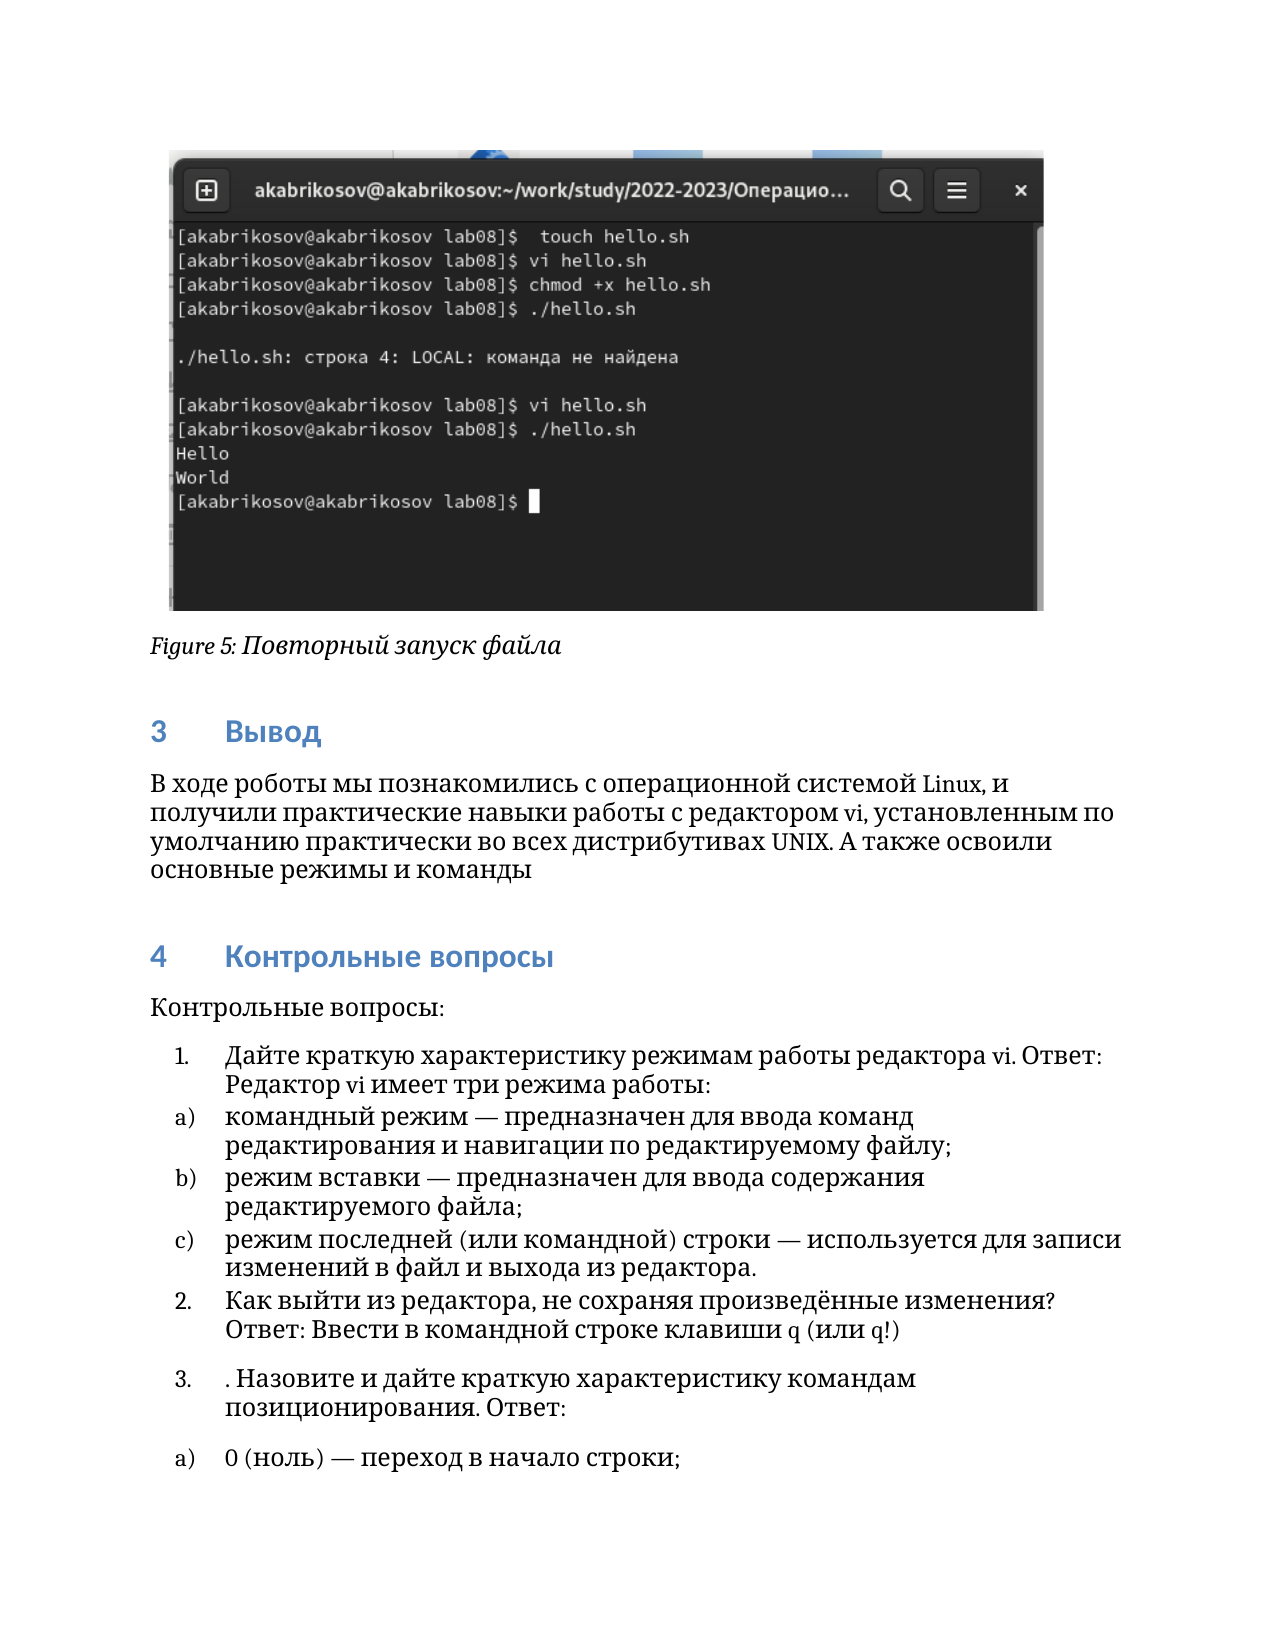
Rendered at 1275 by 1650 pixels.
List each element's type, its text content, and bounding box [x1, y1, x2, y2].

list Как выйти из редактора, не сохраняя произведённые изменения? Ответ: Ввести в командной строке клавиши q (или q!) [175, 1287, 1125, 1344]
text В ходе роботы мы познакомились с операционной системой Linux, и получили практические навыки работы с редактором vi, установленным по умолчанию практически во всех дистрибутивах UNIX. А также освоили основные режимы и команды [150, 770, 1125, 885]
picture [168, 150, 1044, 611]
list 0 (ноль) — переход в начало строки; [175, 1443, 1125, 1472]
list командный режим — предназначен для ввода команд редактирования и навигации по редактируемому файлу; [175, 1103, 1125, 1161]
text Figure 5: Повторный запуск файла [150, 632, 1125, 660]
list режим последней (или командной) строки — используется для записи изменений в файл и выхода из редактора. [175, 1226, 1125, 1283]
list . Назовите и дайте краткую характеристику командам позиционирования. Ответ: [175, 1365, 1125, 1423]
text Контрольные вопросы: [150, 994, 1125, 1023]
list Дайте краткую характеристику режимам работы редактора vi. Ответ: Редактор vi имеет три режима работы: [175, 1042, 1125, 1099]
subtitle 3 Вывод [150, 710, 1125, 751]
subtitle 4 Контрольные вопросы [150, 935, 1125, 976]
list режим вставки — предназначен для ввода содержания редактируемого файла; [175, 1164, 1125, 1222]
